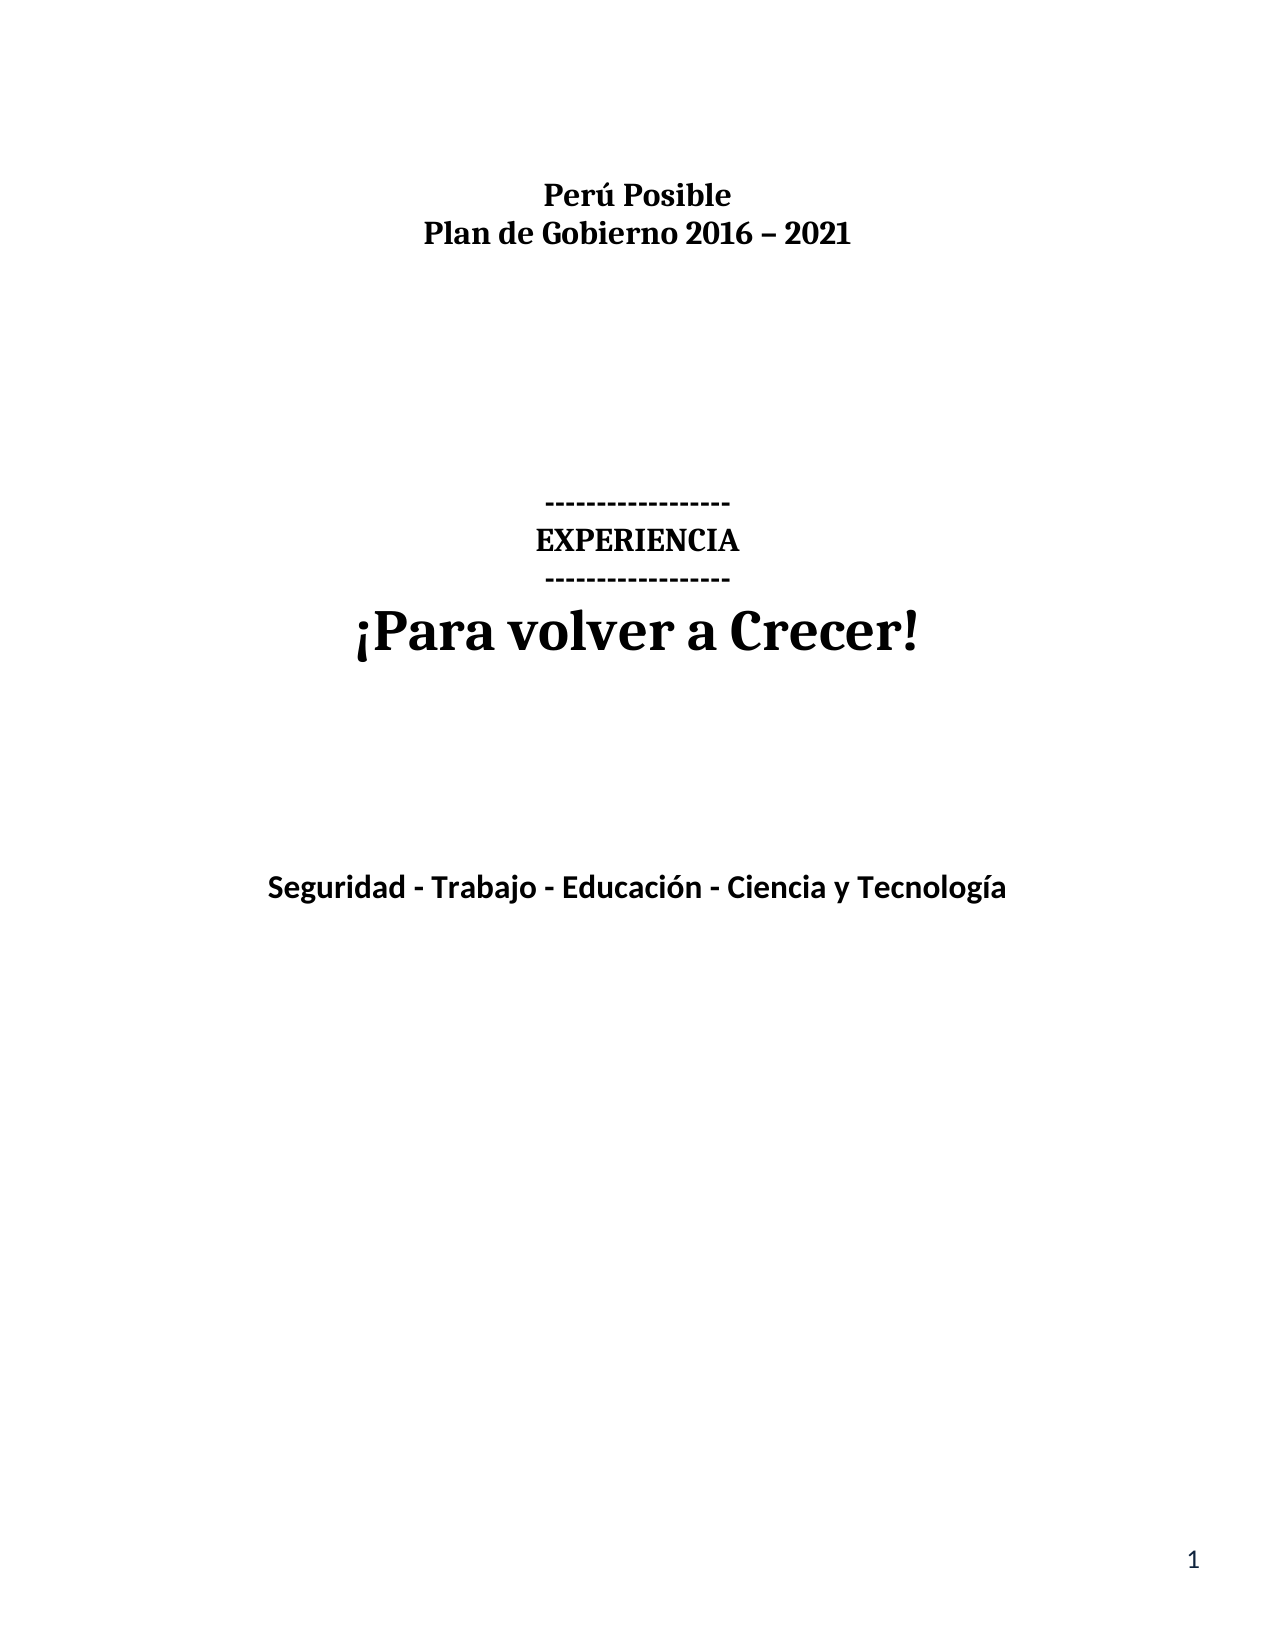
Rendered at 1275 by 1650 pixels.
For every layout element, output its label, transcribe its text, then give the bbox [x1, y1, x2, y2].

text EXPERIENCIA [177, 521, 1098, 560]
text Perú Posible [177, 176, 1098, 215]
text Plan de Gobierno 2016 – 2021 [177, 215, 1098, 253]
text ------------------ [177, 483, 1098, 521]
text ¡Para volver a Crecer! [177, 598, 1098, 665]
text ------------------ [177, 560, 1098, 598]
text Seguridad - Trabajo - Educación - Ciencia y Tecnología [177, 866, 1098, 907]
